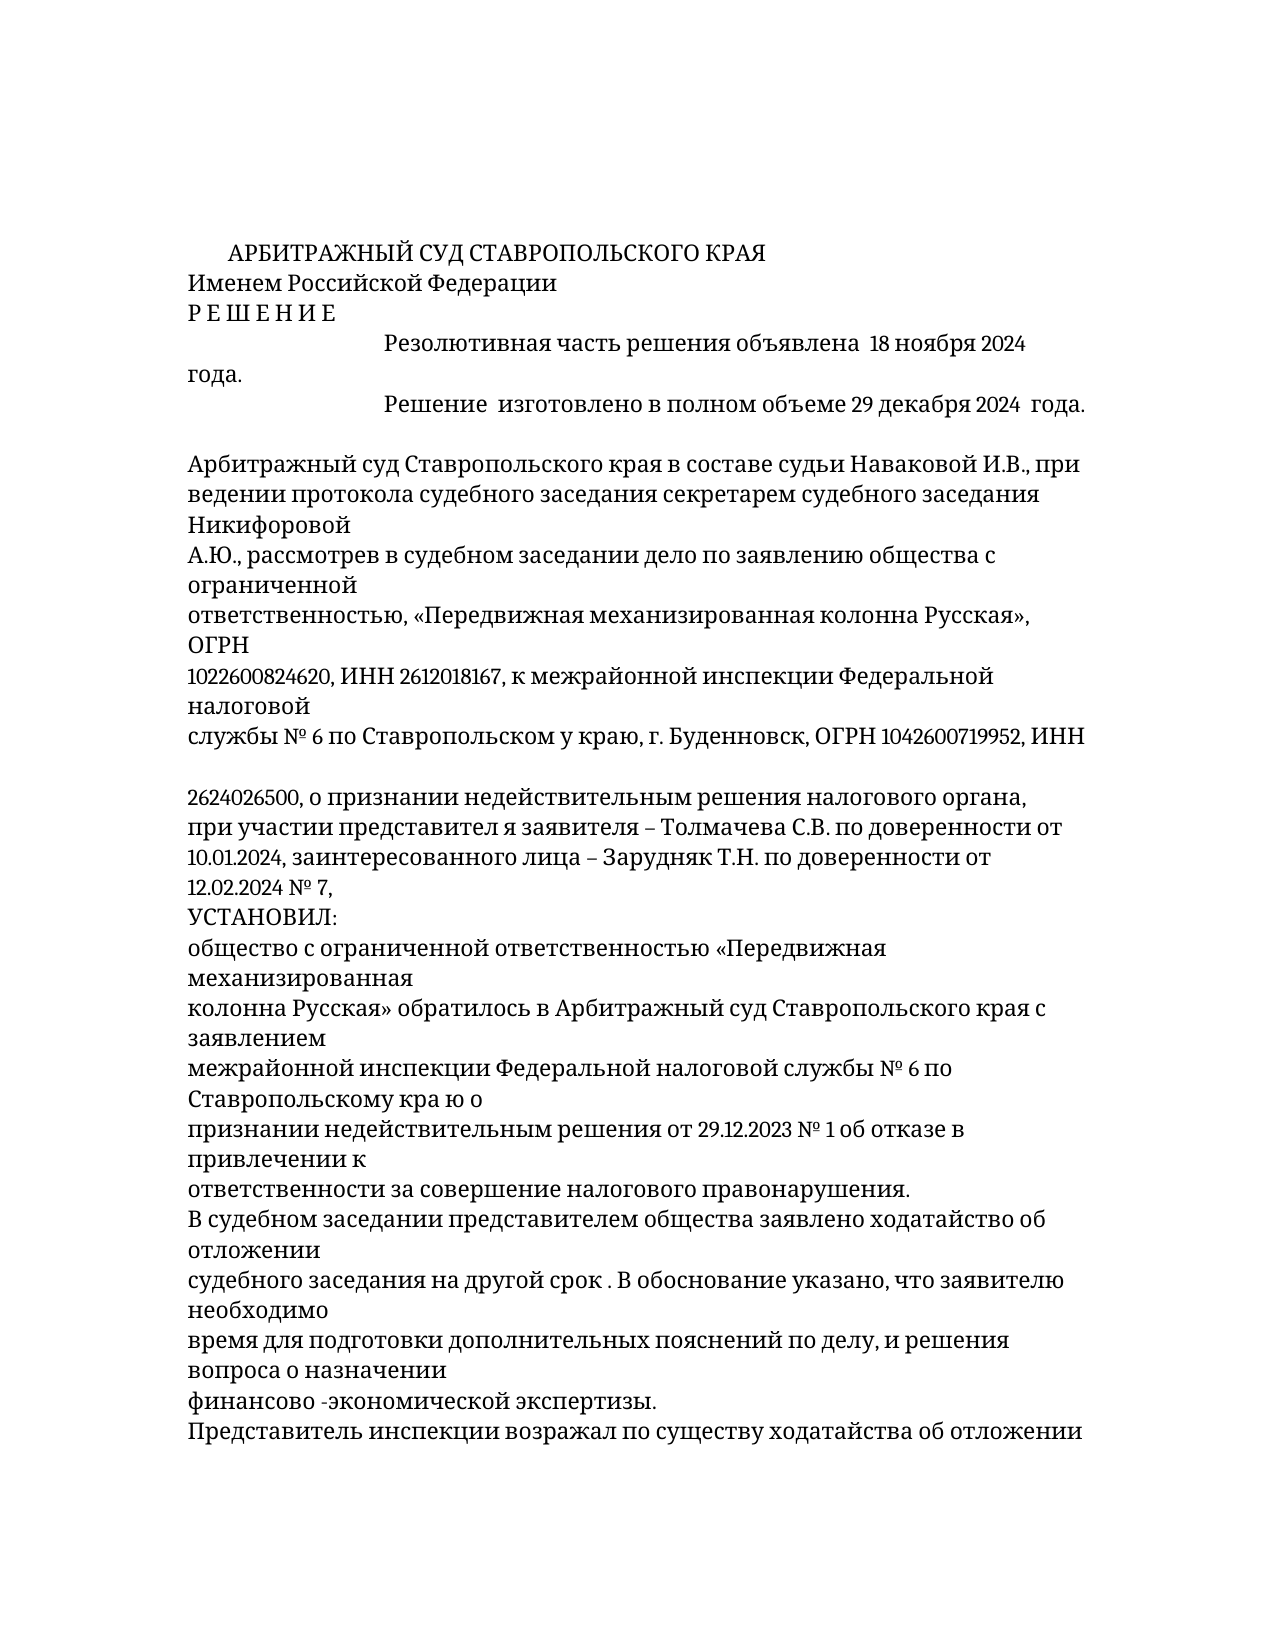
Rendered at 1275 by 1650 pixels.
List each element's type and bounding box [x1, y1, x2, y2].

text [187, 150, 1087, 1475]
